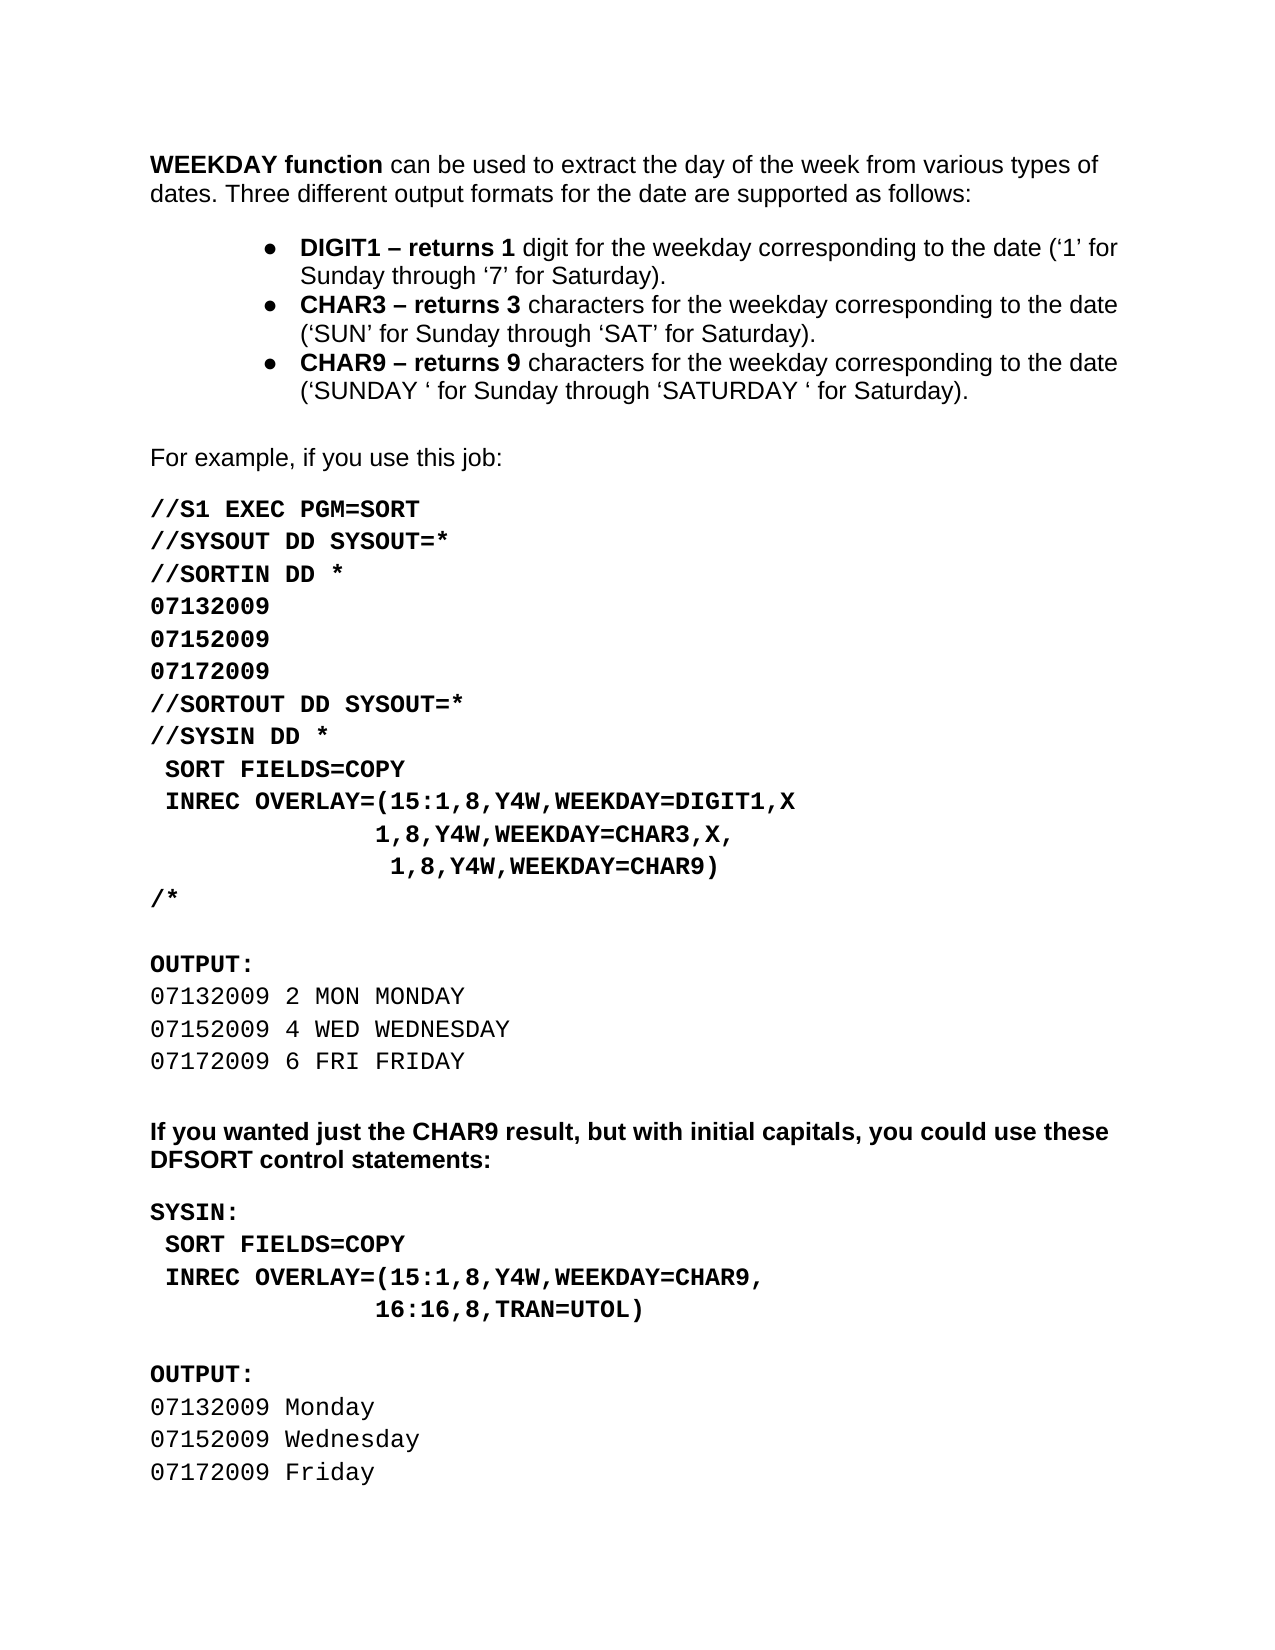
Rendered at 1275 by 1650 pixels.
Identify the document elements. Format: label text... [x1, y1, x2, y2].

text INREC OVERLAY=(15:1,8,Y4W,WEEKDAY=DIGIT1,X [150, 789, 1125, 817]
text 07172009 6 FRI FRIDAY [150, 1049, 1125, 1077]
text WEEKDAY function can be used to extract the day of the week from various types of dates. Three different output formats for the date are supported as follows: [150, 150, 1125, 207]
text //SORTIN DD * [150, 561, 1125, 589]
text //SORTOUT DD SYSOUT=* [150, 691, 1125, 719]
text //S1 EXEC PGM=SORT [150, 496, 1125, 524]
text 07172009 [150, 659, 1125, 687]
text For example, if you use this job: [150, 442, 1125, 471]
text SORT FIELDS=COPY [150, 756, 1125, 784]
text 07132009 [150, 594, 1125, 622]
text INREC OVERLAY=(15:1,8,Y4W,WEEKDAY=CHAR9, [150, 1264, 1125, 1292]
text //SYSIN DD * [150, 724, 1125, 752]
text //SYSOUT DD SYSOUT=* [150, 529, 1125, 557]
text 07152009 Wednesday [150, 1427, 1125, 1455]
text OUTPUT: [150, 951, 1125, 979]
text 1,8,Y4W,WEEKDAY=CHAR3,X, [150, 821, 1125, 849]
text SORT FIELDS=COPY [150, 1232, 1125, 1260]
text SYSIN: [150, 1199, 1125, 1227]
text 1,8,Y4W,WEEKDAY=CHAR9) [150, 854, 1125, 882]
text If you wanted just the CHAR9 result, but with initial capitals, you could use these DFSORT control statements: [150, 1117, 1125, 1174]
list CHAR9 – returns 9 characters for the weekday corresponding to the date (‘SUNDAY ‘ for Sunday through ‘SATURDAY ‘ for Saturday). [262, 347, 1125, 405]
text /* [150, 886, 1125, 914]
list CHAR3 – returns 3 characters for the weekday corresponding to the date (‘SUN’ for Sunday through ‘SAT’ for Saturday). [262, 290, 1125, 347]
text OUTPUT: [150, 1362, 1125, 1390]
list DIGIT1 – returns 1 digit for the weekday corresponding to the date (‘1’ for Sunday through ‘7’ for Saturday). [262, 232, 1125, 290]
text 07172009 Friday [150, 1459, 1125, 1487]
text 16:16,8,TRAN=UTOL) [150, 1297, 1125, 1325]
text 07152009 [150, 626, 1125, 654]
text 07132009 2 MON MONDAY [150, 984, 1125, 1012]
text 07152009 4 WED WEDNESDAY [150, 1016, 1125, 1044]
text 07132009 Monday [150, 1394, 1125, 1422]
